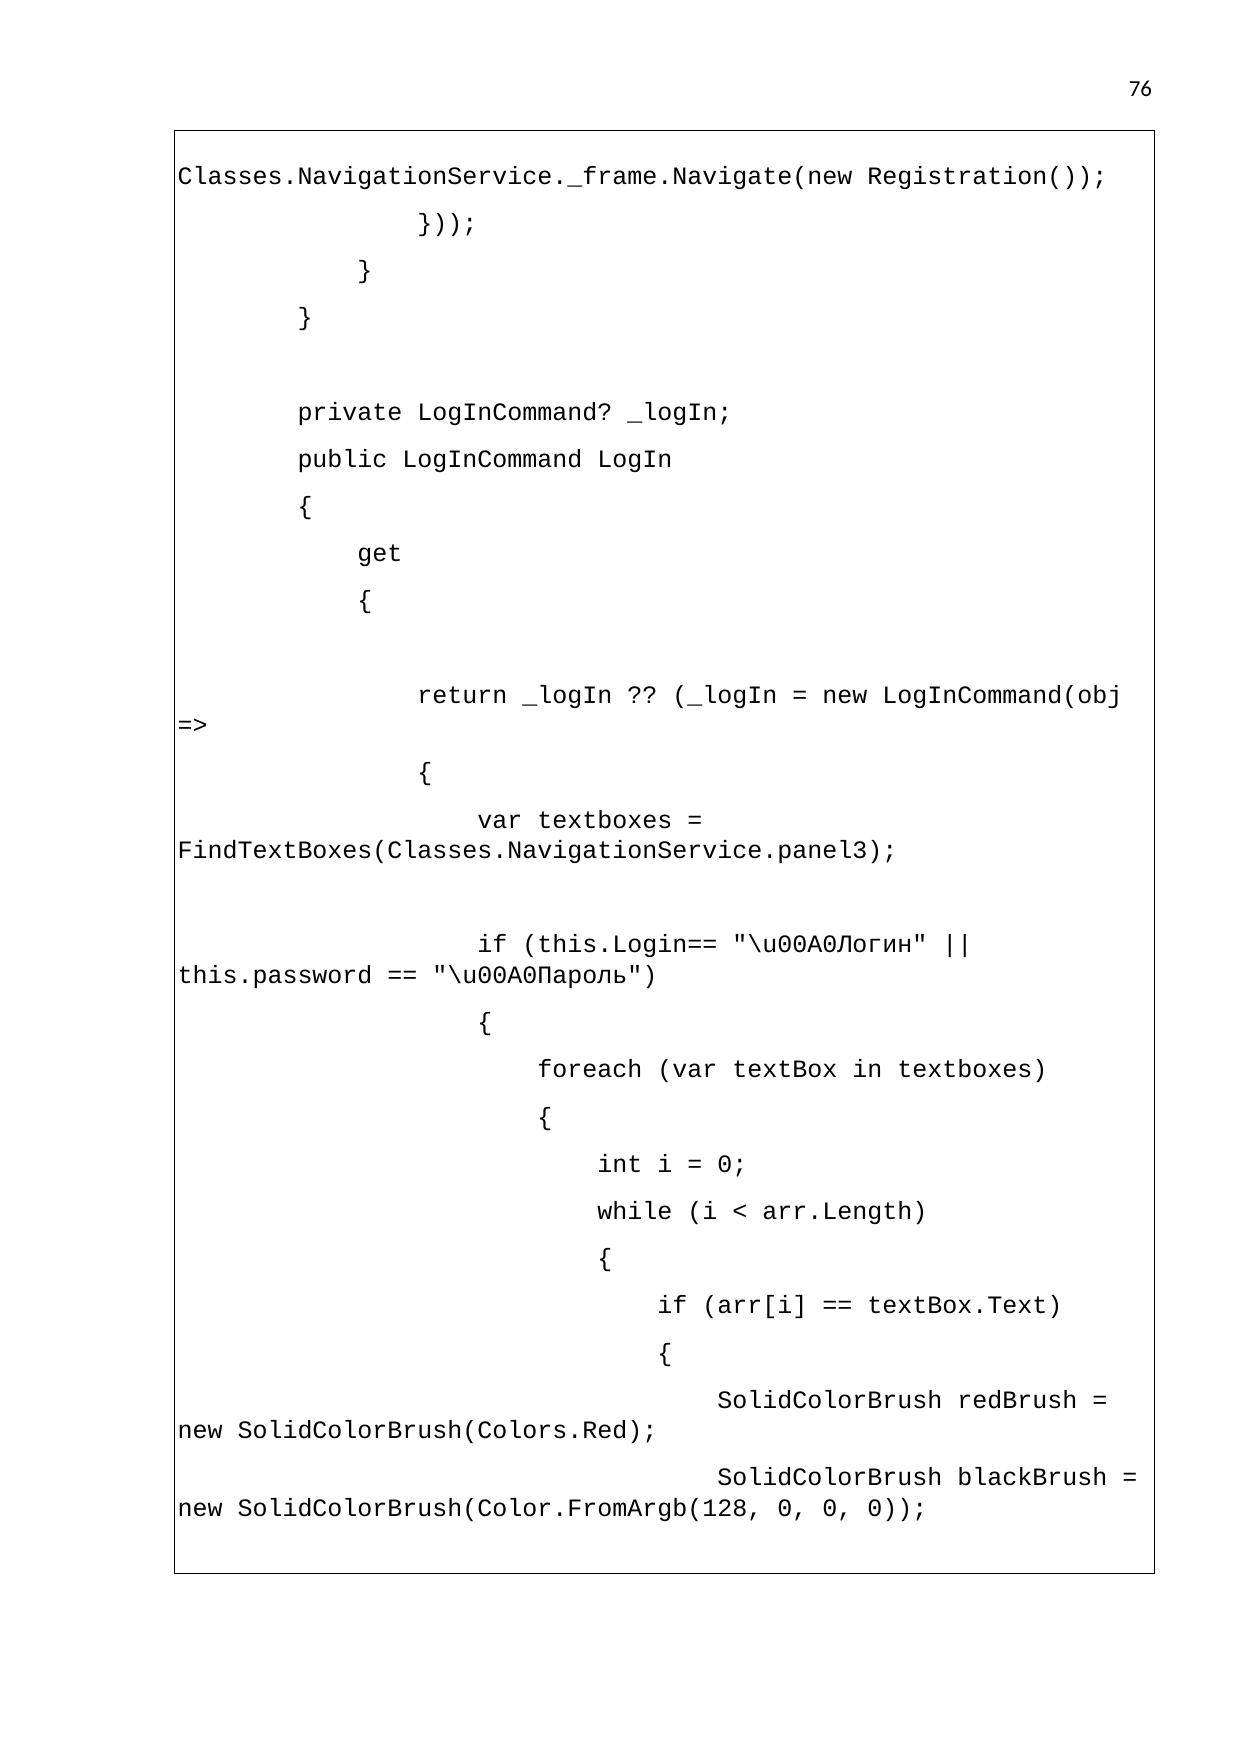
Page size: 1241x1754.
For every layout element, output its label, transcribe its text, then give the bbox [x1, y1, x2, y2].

text } [175, 254, 1154, 286]
text { [175, 1007, 1154, 1038]
text { [175, 490, 1154, 522]
text SolidColorBrush blackBrush = new SolidColorBrush(Color.FromArgb(128, 0, 0, 0)); [175, 1462, 1154, 1524]
text return _logIn ?? (_logIn = new LogInCommand(obj => [175, 679, 1154, 741]
text { [175, 1101, 1154, 1132]
text SolidColorBrush redBrush = new SolidColorBrush(Colors.Red); [175, 1384, 1154, 1446]
text { [175, 757, 1154, 788]
text int i = 0; [175, 1148, 1154, 1180]
text { [175, 585, 1154, 616]
text } [175, 302, 1154, 333]
text var textboxes = FindTextBoxes(Classes.NavigationService.panel3); [175, 804, 1154, 866]
text })); [175, 207, 1154, 239]
text Classes.NavigationService._frame.Navigate(new Registration()); [175, 131, 1154, 192]
text if (arr[i] == textBox.Text) [175, 1290, 1154, 1321]
text public LogInCommand LogIn [175, 443, 1154, 475]
text while (i < arr.Length) [175, 1195, 1154, 1227]
text private LogInCommand? _logIn; [175, 396, 1154, 427]
text { [175, 1243, 1154, 1274]
text if (this.Login== "\u00A0Логин" || this.password == "\u00A0Пароль") [175, 929, 1154, 991]
text foreach (var textBox in textboxes) [175, 1054, 1154, 1085]
text get [175, 538, 1154, 569]
text { [175, 1337, 1154, 1368]
